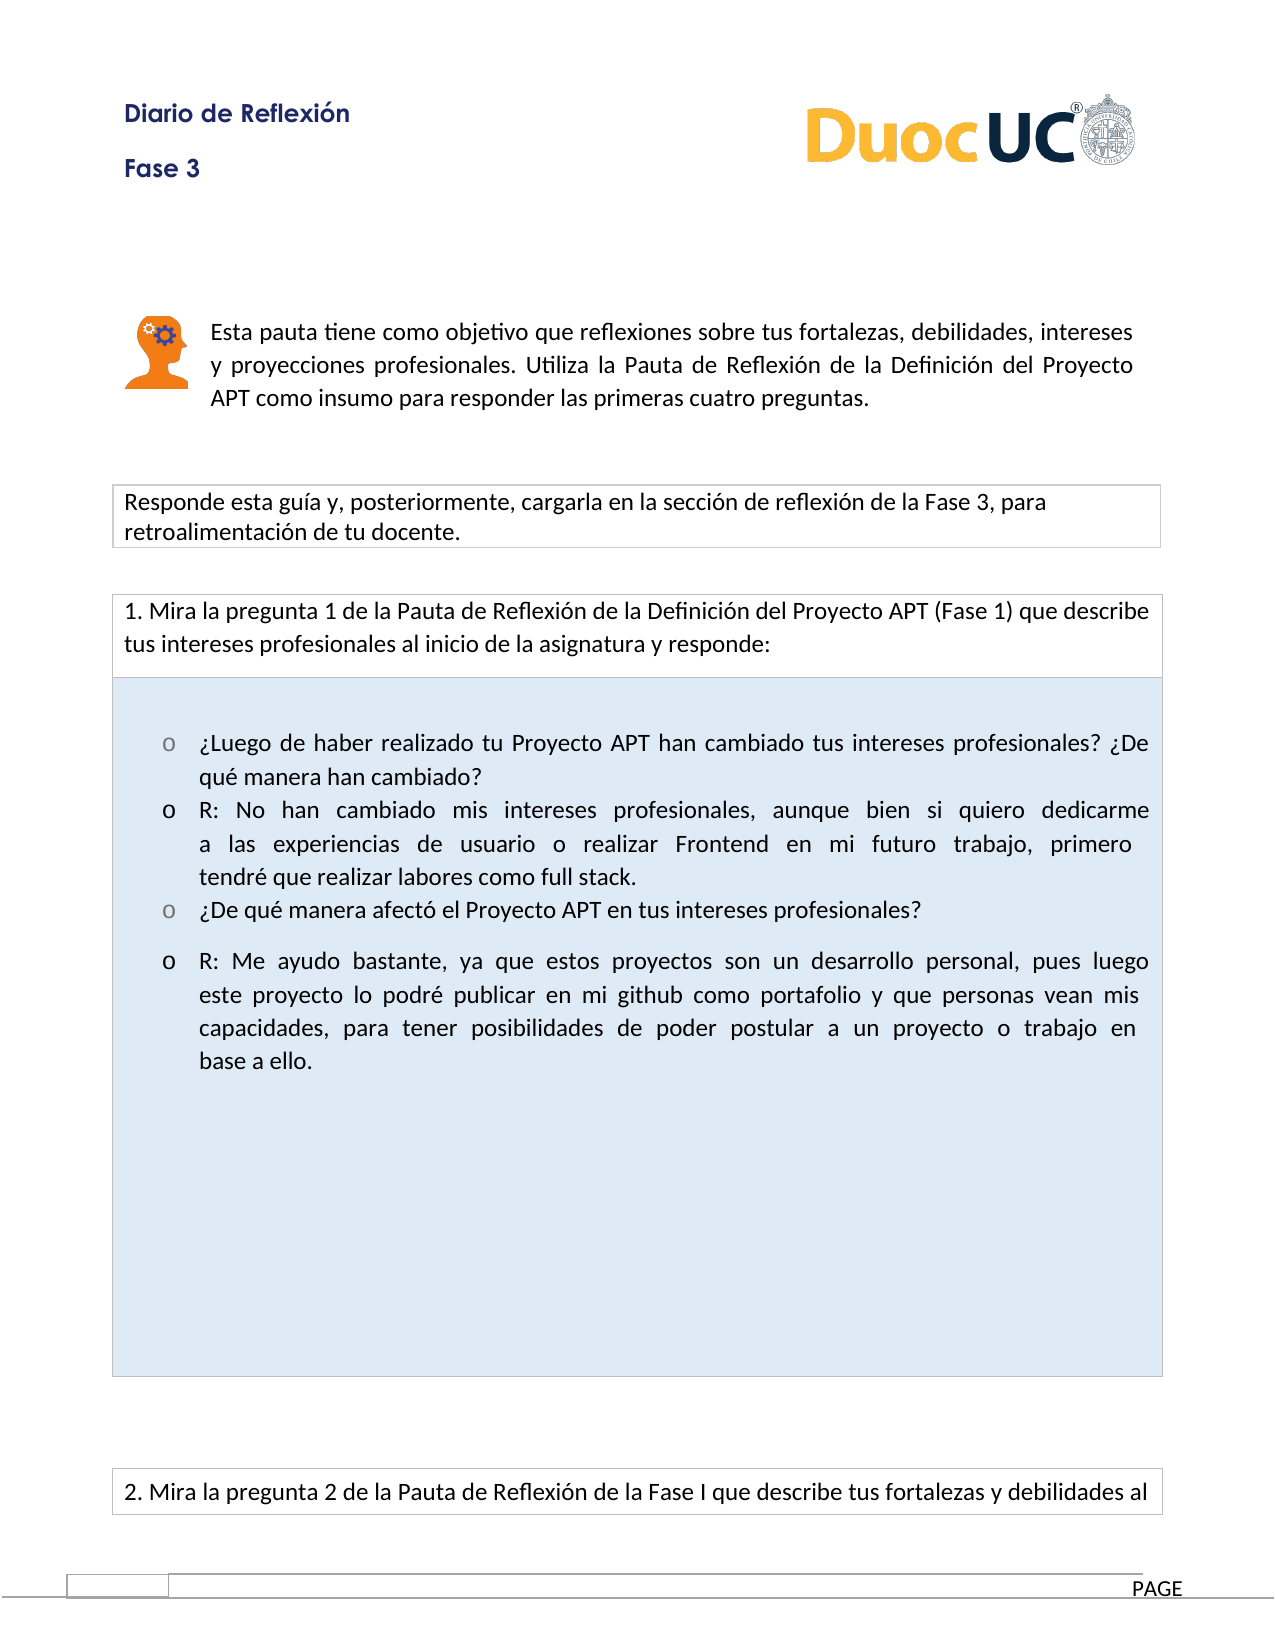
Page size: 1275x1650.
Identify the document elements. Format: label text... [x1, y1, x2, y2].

picture [123, 316, 188, 389]
table_cell ¿Luego de haber realizado tu Proyecto APT han cambiado tus intereses profesionales? ¿De qué manera han cambiado? R: No han cambiado mis intereses profesionales, aunque bien si quiero dedicarme a las experiencias de usuario o realizar Frontend en mi futuro trabajo, primero tendré que realizar labores como full stack. ¿De qué manera afectó el Proyecto APT en tus intereses profesionales? R: Me ayudo bastante, ya que estos proyectos son un desarrollo personal, pues luego este proyecto lo podré publicar en mi github como portafolio y que personas vean mis capacidades, para tener posibilidades de poder postular a un proyecto o trabajo en base a ello. [113, 678, 1162, 1376]
table_header 2. Mira la pregunta 2 de la Pauta de Reflexión de la Fase I que describe tus fortalezas y debilidades al inicio de la asignatura y responde: [113, 1469, 1162, 1514]
table_header Esta pauta tiene como objetivo que reflexiones sobre tus fortalezas, debilidades, intereses y proyecciones profesionales. Utiliza la Pauta de Reflexión de la Definición del Proyecto APT como insumo para responder las primeras cuatro preguntas. [199, 316, 1146, 454]
table_header [112, 316, 199, 454]
table_header 1. Mira la pregunta 1 de la Pauta de Reflexión de la Definición del Proyecto APT (Fase 1) que describe tus intereses profesionales al inicio de la asignatura y responde: [113, 595, 1162, 677]
picture [807, 94, 1135, 165]
table_header Responde esta guía y, posteriormente, cargarla en la sección de reflexión de la Fase 3, para retroalimentación de tu docente. [114, 486, 1160, 547]
